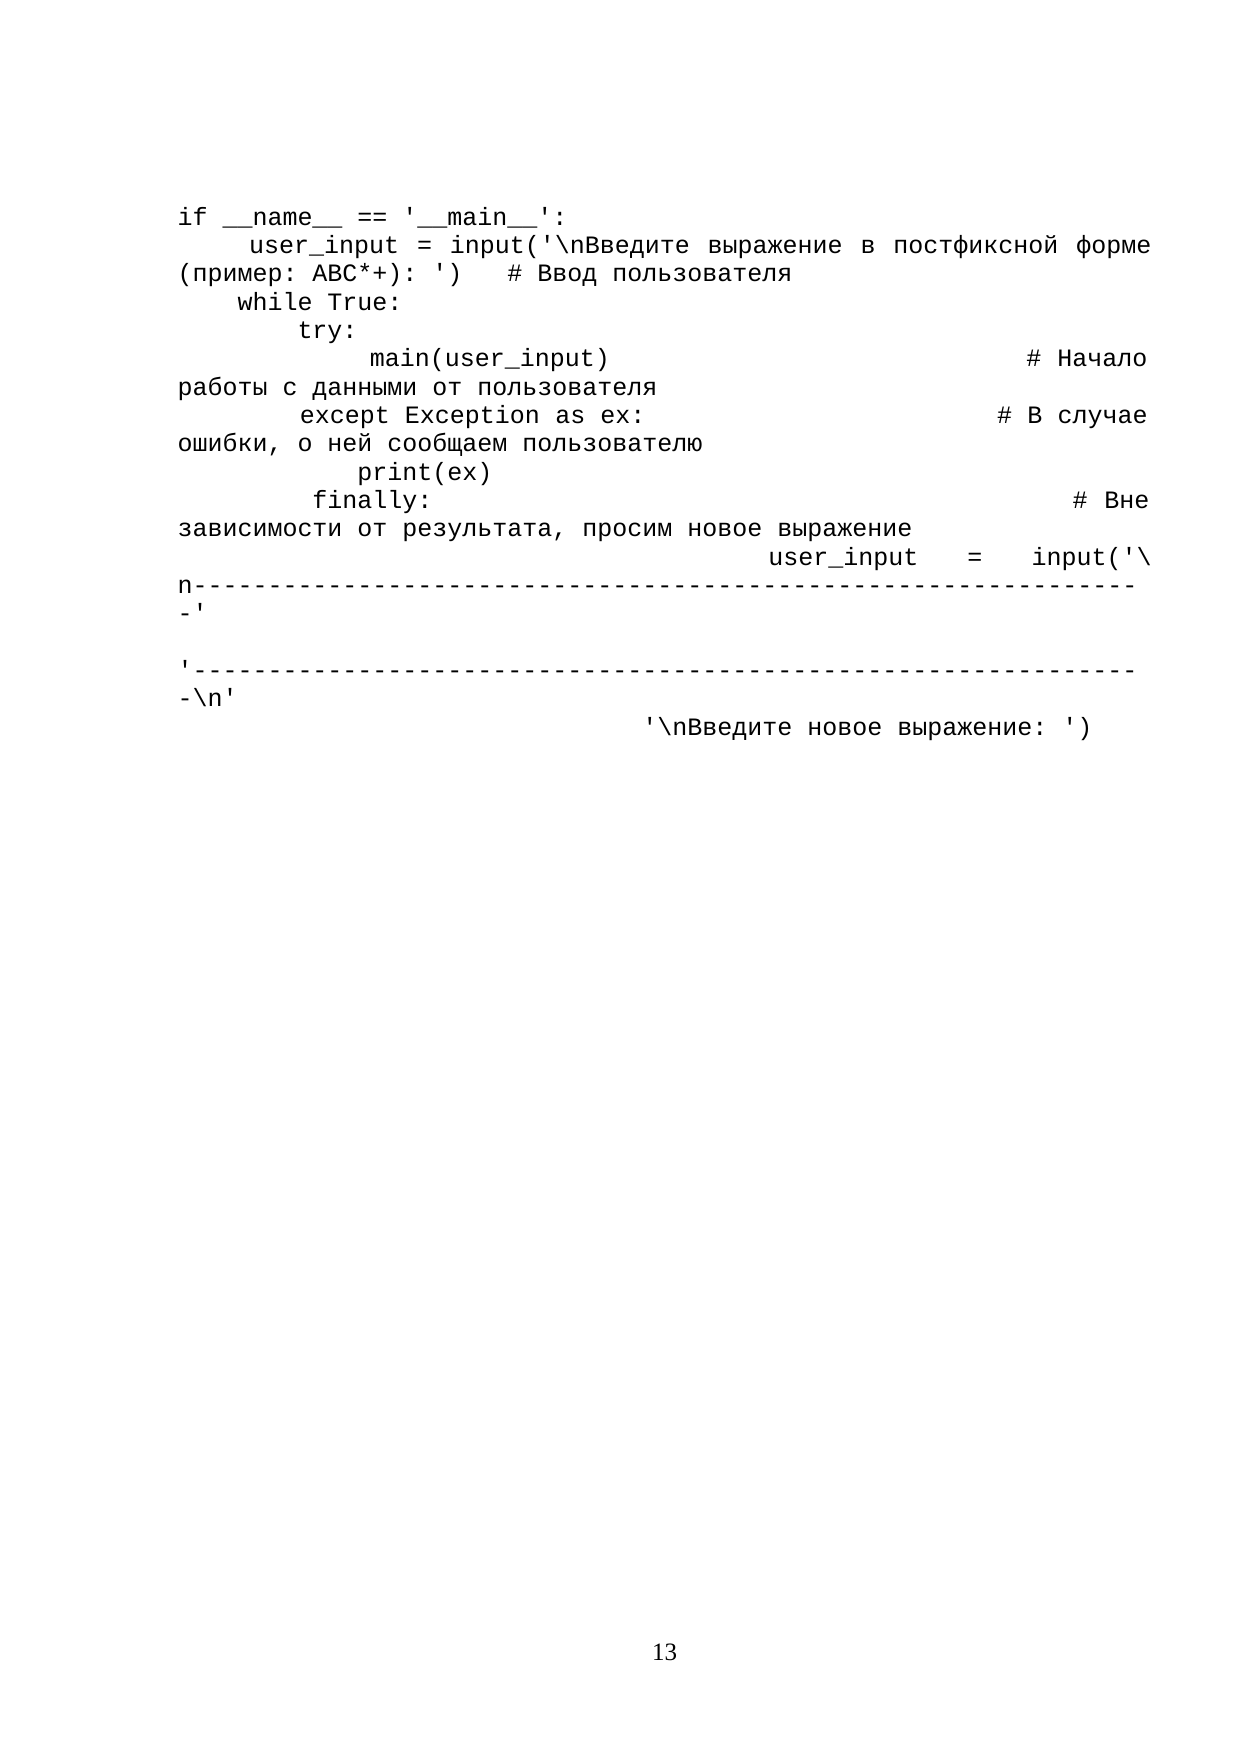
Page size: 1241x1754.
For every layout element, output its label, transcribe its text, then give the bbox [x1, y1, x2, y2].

text '\nВведите новое выражение: ') [177, 714, 1152, 743]
text if __name__ == '__main__': [177, 204, 1152, 233]
text main(user_input) # Начало работы с данными от пользователя [177, 346, 1152, 403]
text try: [177, 318, 1152, 346]
text user_input = input('\nВведите выражение в постфиксной форме (пример: ABC*+): ') # Ввод пользователя [177, 233, 1152, 289]
text print(ex) [177, 459, 1152, 488]
text user_input = input('\n----------------------------------------------------------------' [177, 544, 1152, 629]
text while True: [177, 289, 1152, 318]
text except Exception as ex: # В случае ошибки, о ней сообщаем пользователю [177, 403, 1152, 459]
text finally: # Вне зависимости от результата, просим новое выражение [177, 488, 1152, 544]
text '----------------------------------------------------------------\n' [177, 629, 1152, 714]
